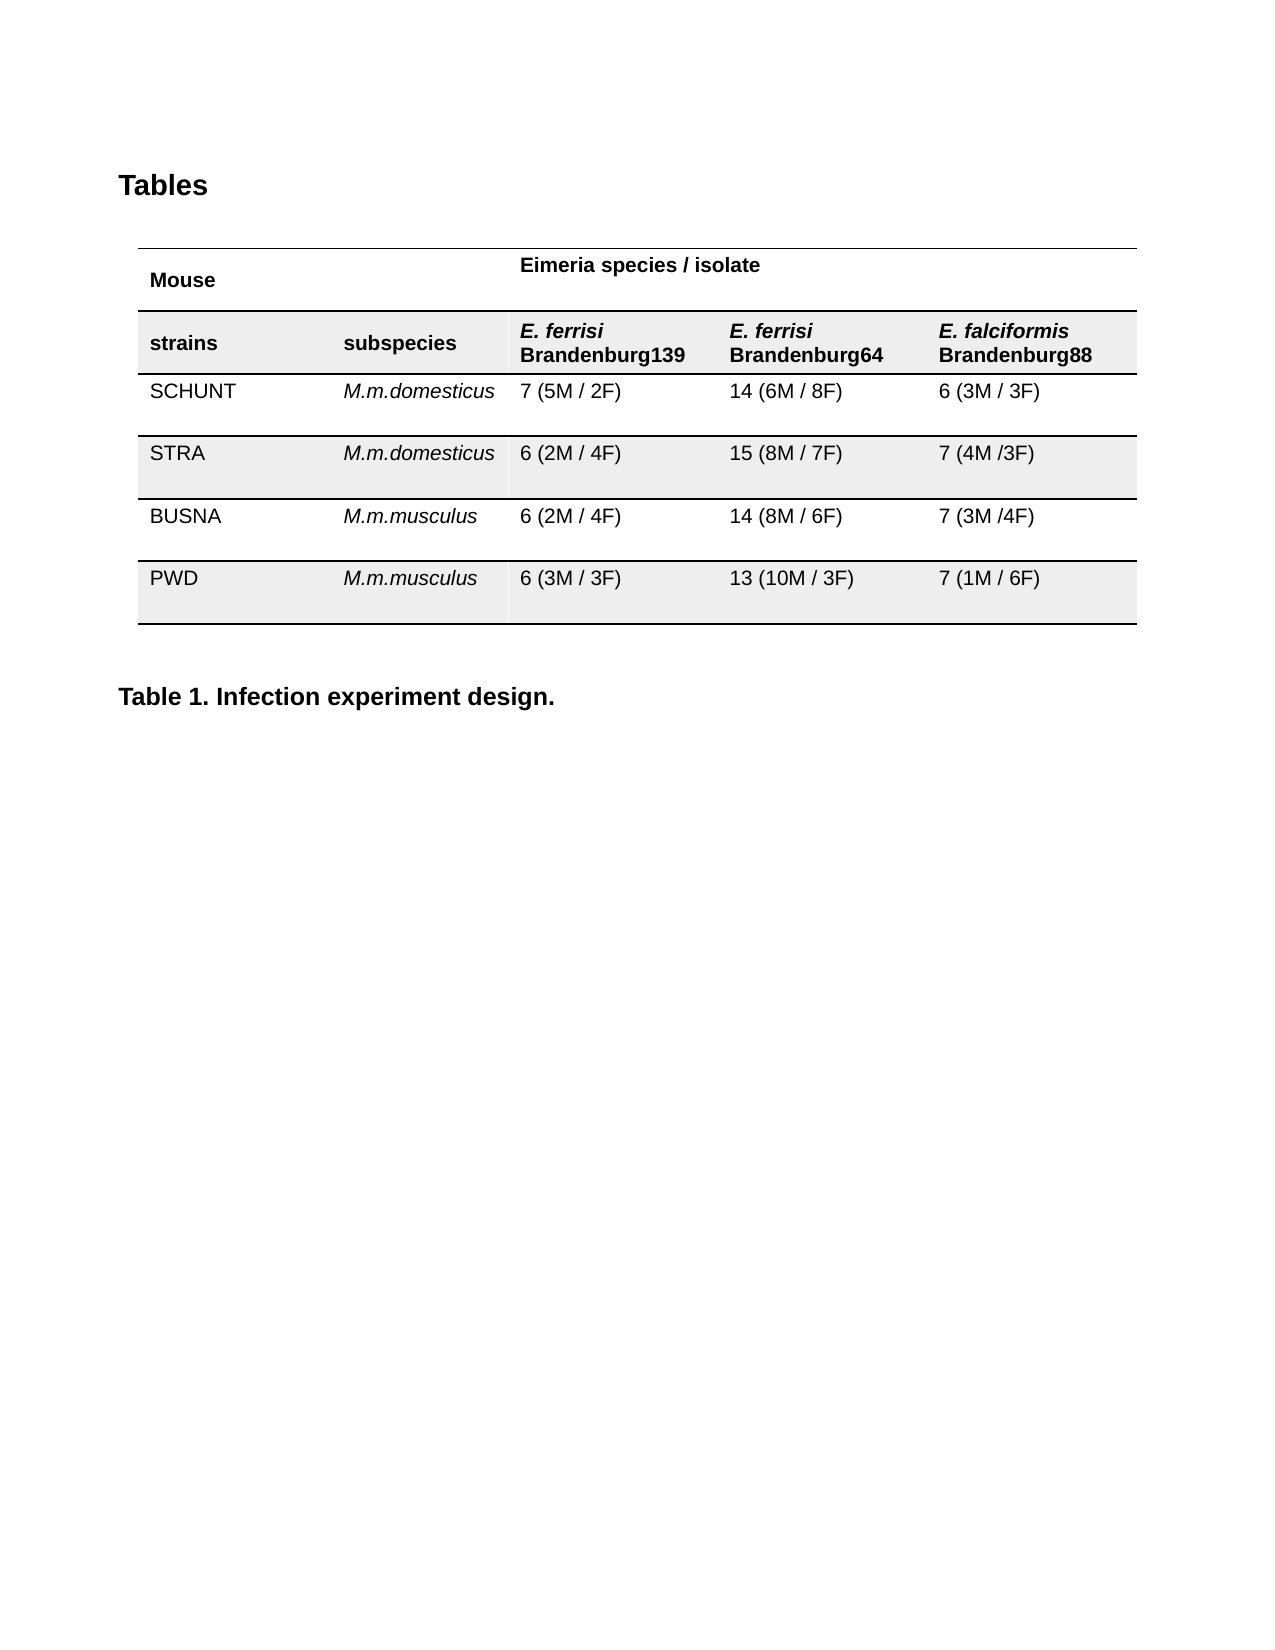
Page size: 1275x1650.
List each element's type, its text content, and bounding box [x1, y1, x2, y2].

table_cell 6 (3M / 3F) [509, 562, 718, 623]
table_cell E. falciformis Brandenburg88 [927, 312, 1137, 373]
table_cell 15 (8M / 7F) [718, 437, 927, 498]
table_cell E. ferrisi Brandenburg64 [718, 312, 927, 373]
text Table 1. Infection experiment design. [118, 682, 1157, 711]
table_cell E. ferrisi Brandenburg139 [509, 312, 718, 373]
table_cell strains [138, 312, 332, 373]
table_cell PWD [138, 562, 332, 623]
table_cell 7 (4M /3F) [927, 437, 1137, 498]
table_cell 7 (5M / 2F) [509, 375, 718, 435]
table_cell 14 (8M / 6F) [718, 500, 927, 560]
table_header Mouse [138, 249, 508, 310]
subtitle Tables [118, 168, 1157, 202]
table_cell 6 (2M / 4F) [509, 437, 718, 498]
table_cell M.m.musculus [332, 562, 508, 623]
table_cell 14 (6M / 8F) [718, 375, 927, 435]
table_cell 6 (3M / 3F) [927, 375, 1137, 435]
table_cell 6 (2M / 4F) [509, 500, 718, 560]
table_header Eimeria species / isolate [509, 249, 1137, 310]
table_cell BUSNA [138, 500, 332, 560]
table_cell M.m.domesticus [332, 437, 508, 498]
table_cell SCHUNT [138, 375, 332, 435]
table_cell 7 (1M / 6F) [927, 562, 1137, 623]
table_cell 7 (3M /4F) [927, 500, 1137, 560]
table_cell STRA [138, 437, 332, 498]
table_cell 13 (10M / 3F) [718, 562, 927, 623]
table_cell M.m.musculus [332, 500, 508, 560]
table_cell subspecies [332, 312, 508, 373]
table_cell M.m.domesticus [332, 375, 508, 435]
